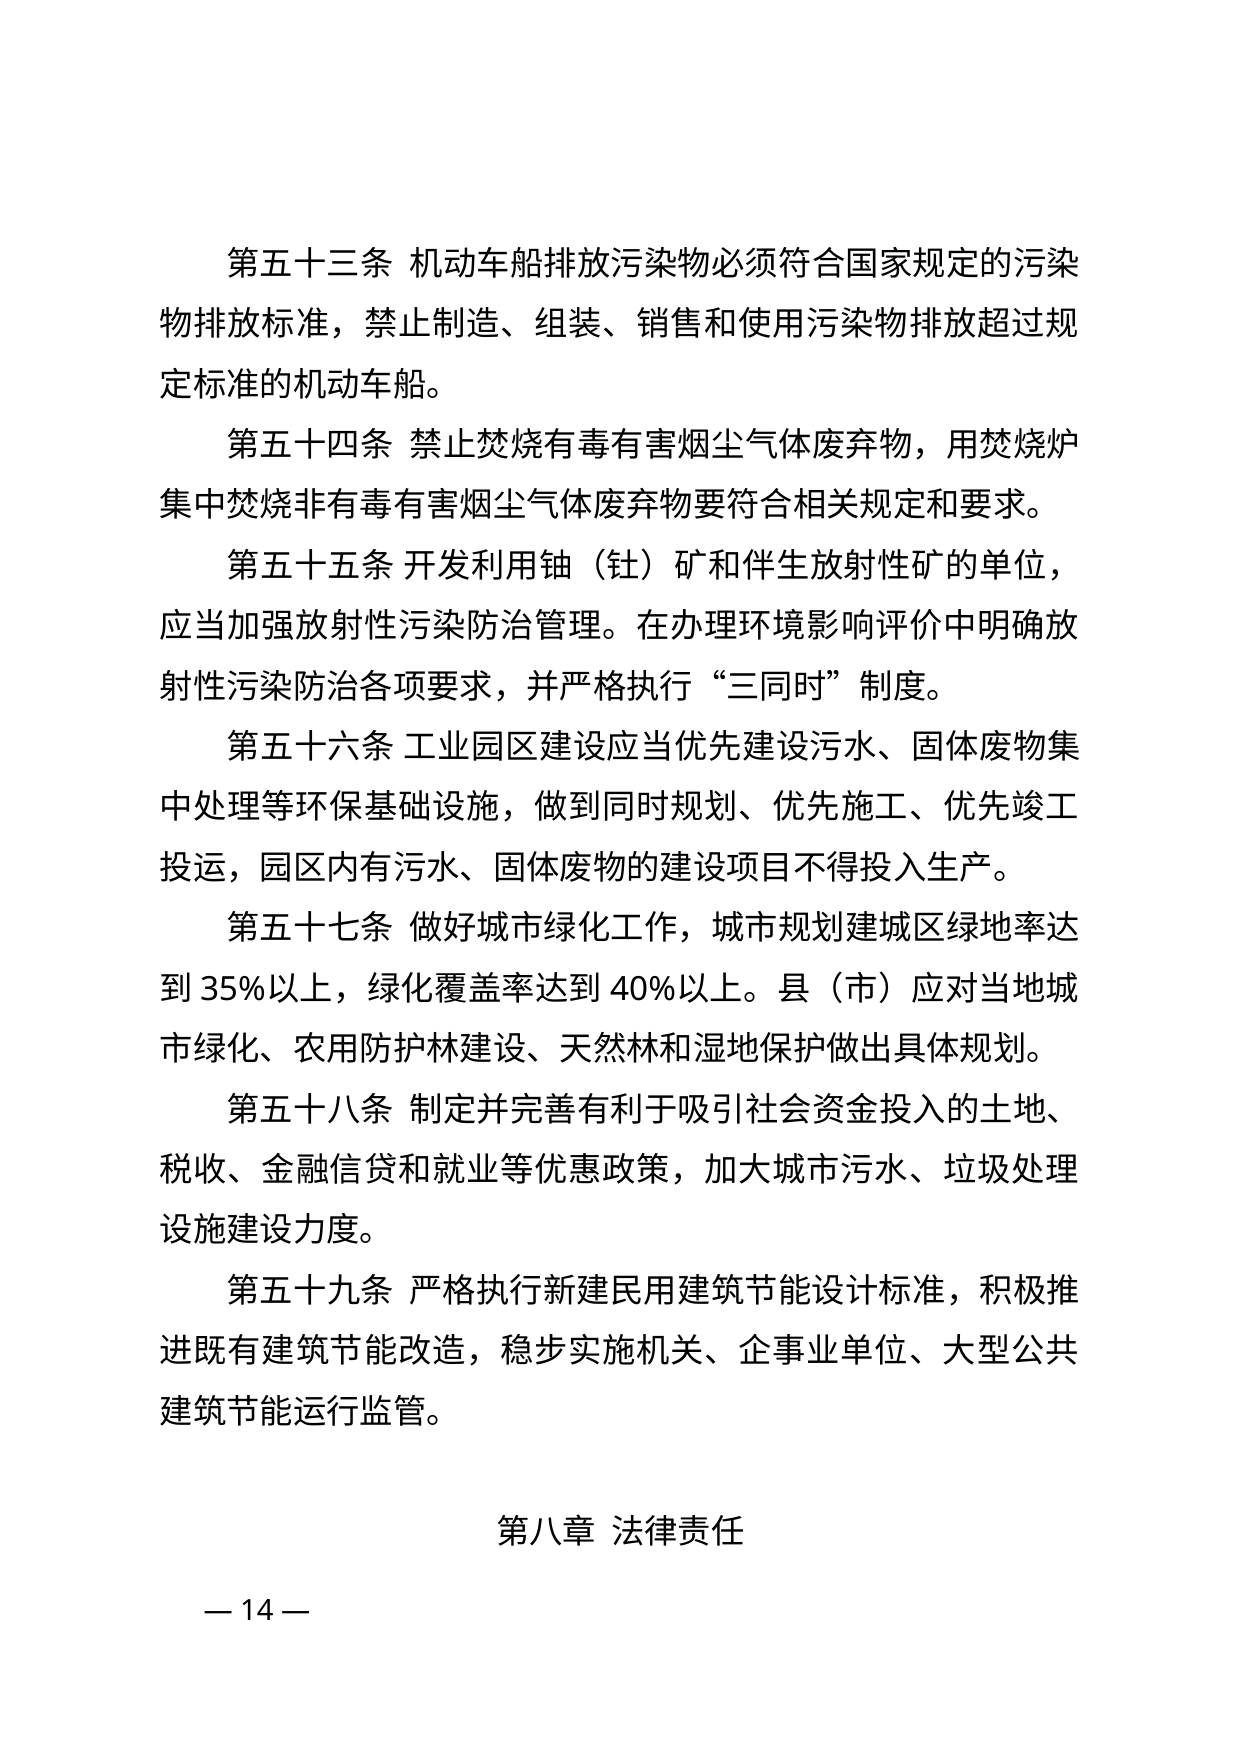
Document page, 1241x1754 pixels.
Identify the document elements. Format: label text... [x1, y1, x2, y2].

text 第五十八条 制定并完善有利于吸引社会资金投入的土地、税收、金融信贷和就业等优惠政策，加大城市污水、垃圾处理设施建设力度。 [159, 1070, 1081, 1251]
text 第八章 法律责任 [159, 1493, 1081, 1553]
text 第五十六条 工业园区建设应当优先建设污水、固体废物集中处理等环保基础设施，做到同时规划、优先施工、优先竣工投运，园区内有污水、固体废物的建设项目不得投入生产。 [159, 708, 1081, 889]
text 第五十四条 禁止焚烧有毒有害烟尘气体废弃物，用焚烧炉集中焚烧非有毒有害烟尘气体废弃物要符合相关规定和要求。 [159, 406, 1081, 526]
text 第五十三条 机动车船排放污染物必须符合国家规定的污染物排放标准，禁止制造、组装、销售和使用污染物排放超过规定标准的机动车船。 [159, 224, 1081, 406]
text 第五十七条 做好城市绿化工作，城市规划建城区绿地率达到35%以上，绿化覆盖率达到40%以上。县（市）应对当地城市绿化、农用防护林建设、天然林和湿地保护做出具体规划。 [159, 889, 1081, 1070]
text 第五十五条 开发利用铀（钍）矿和伴生放射性矿的单位，应当加强放射性污染防治管理。在办理环境影响评价中明确放射性污染防治各项要求，并严格执行“三同时”制度。 [159, 526, 1081, 708]
text 第五十九条 严格执行新建民用建筑节能设计标准，积极推进既有建筑节能改造，稳步实施机关、企事业单位、大型公共建筑节能运行监管。 [159, 1251, 1081, 1433]
